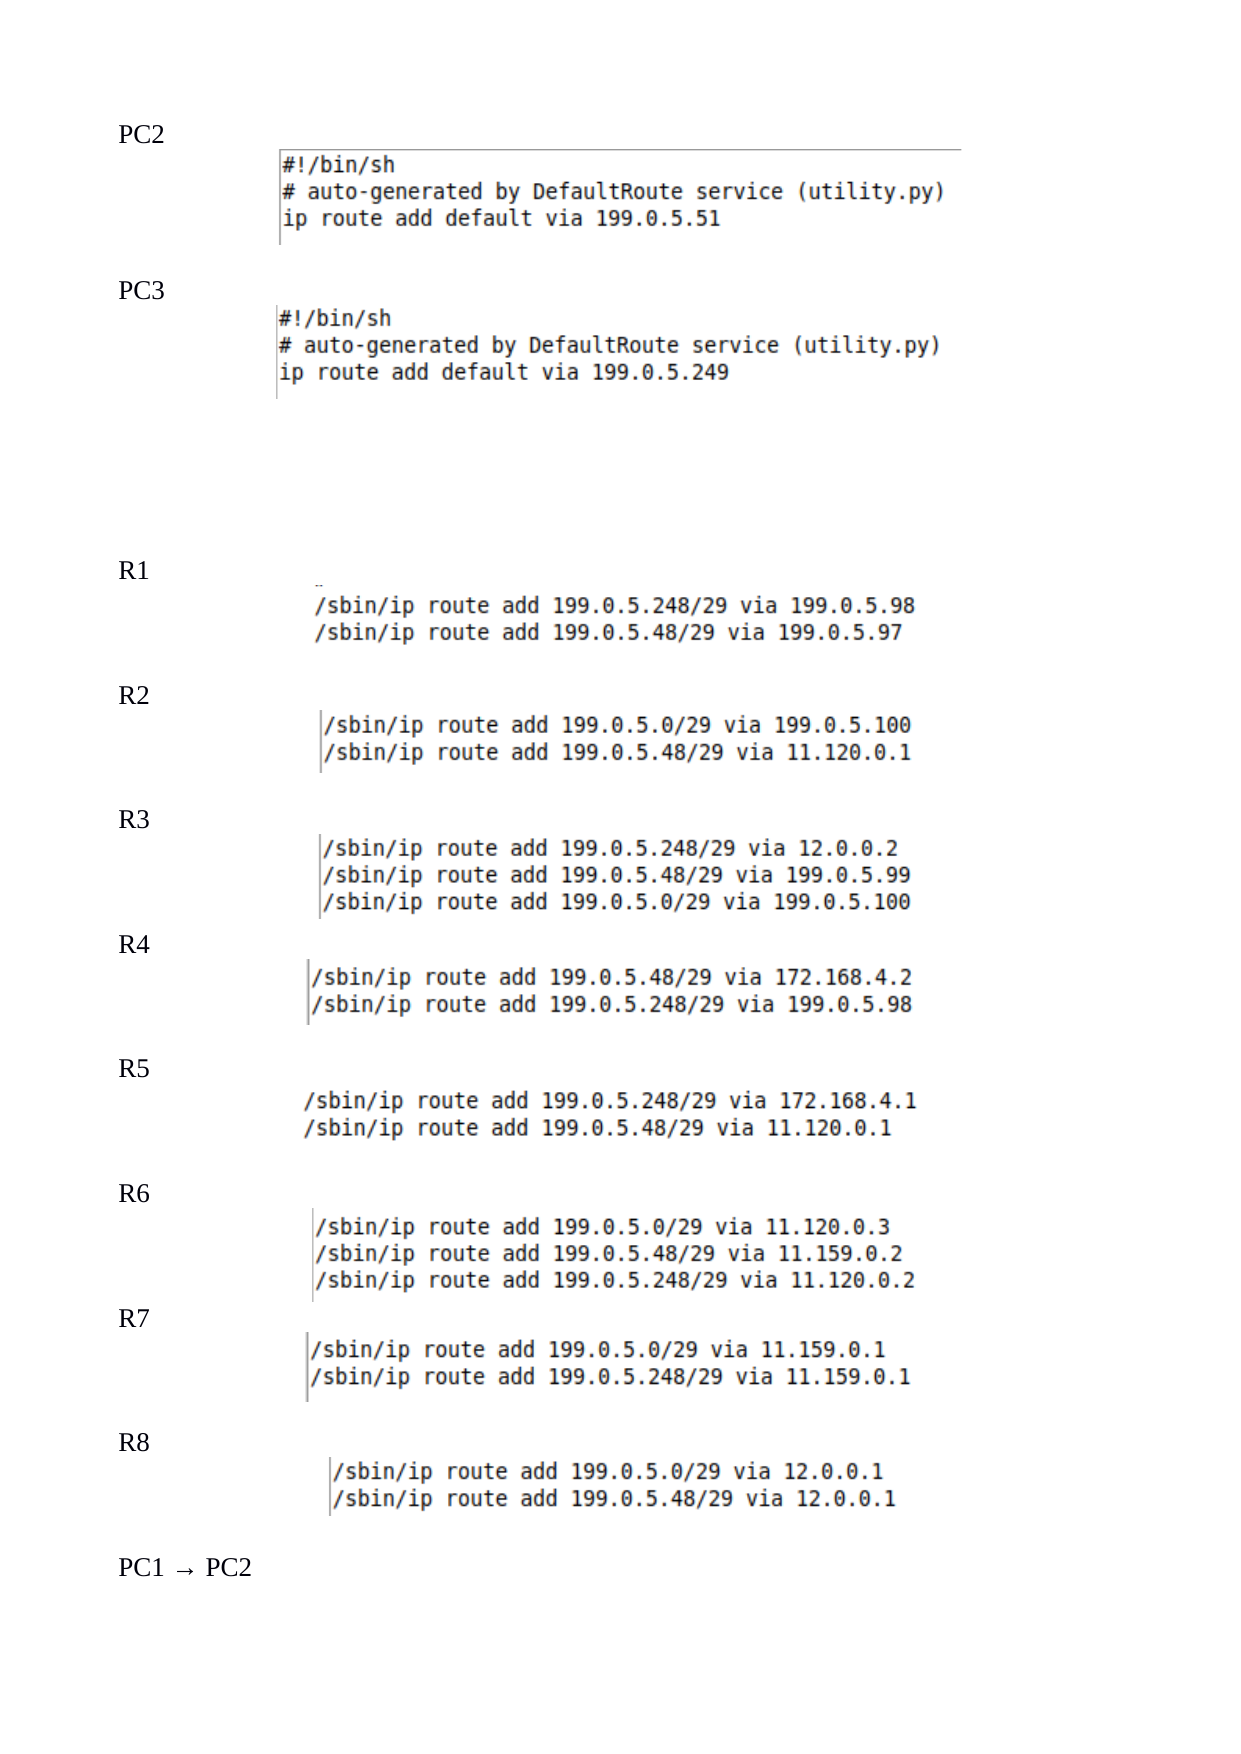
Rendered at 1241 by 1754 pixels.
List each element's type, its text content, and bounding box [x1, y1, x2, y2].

text R8 [118, 1426, 1122, 1457]
text R3 [118, 803, 1122, 834]
picture [276, 305, 964, 399]
picture [313, 585, 928, 648]
picture [319, 710, 921, 773]
picture [302, 1083, 939, 1147]
picture [312, 1208, 928, 1302]
text R5 [118, 1052, 1122, 1084]
text PC1 → PC2 [118, 1551, 1122, 1582]
text R7 [118, 1302, 1122, 1333]
picture [305, 959, 935, 1025]
text R2 [118, 679, 1122, 710]
text PC3 [118, 274, 1122, 305]
text PC2 [118, 118, 1122, 149]
text R4 [118, 928, 1122, 959]
picture [278, 149, 962, 245]
text R6 [118, 1177, 1122, 1208]
picture [328, 1457, 912, 1516]
picture [304, 1332, 936, 1402]
picture [318, 834, 922, 919]
text R1 [118, 554, 1122, 585]
